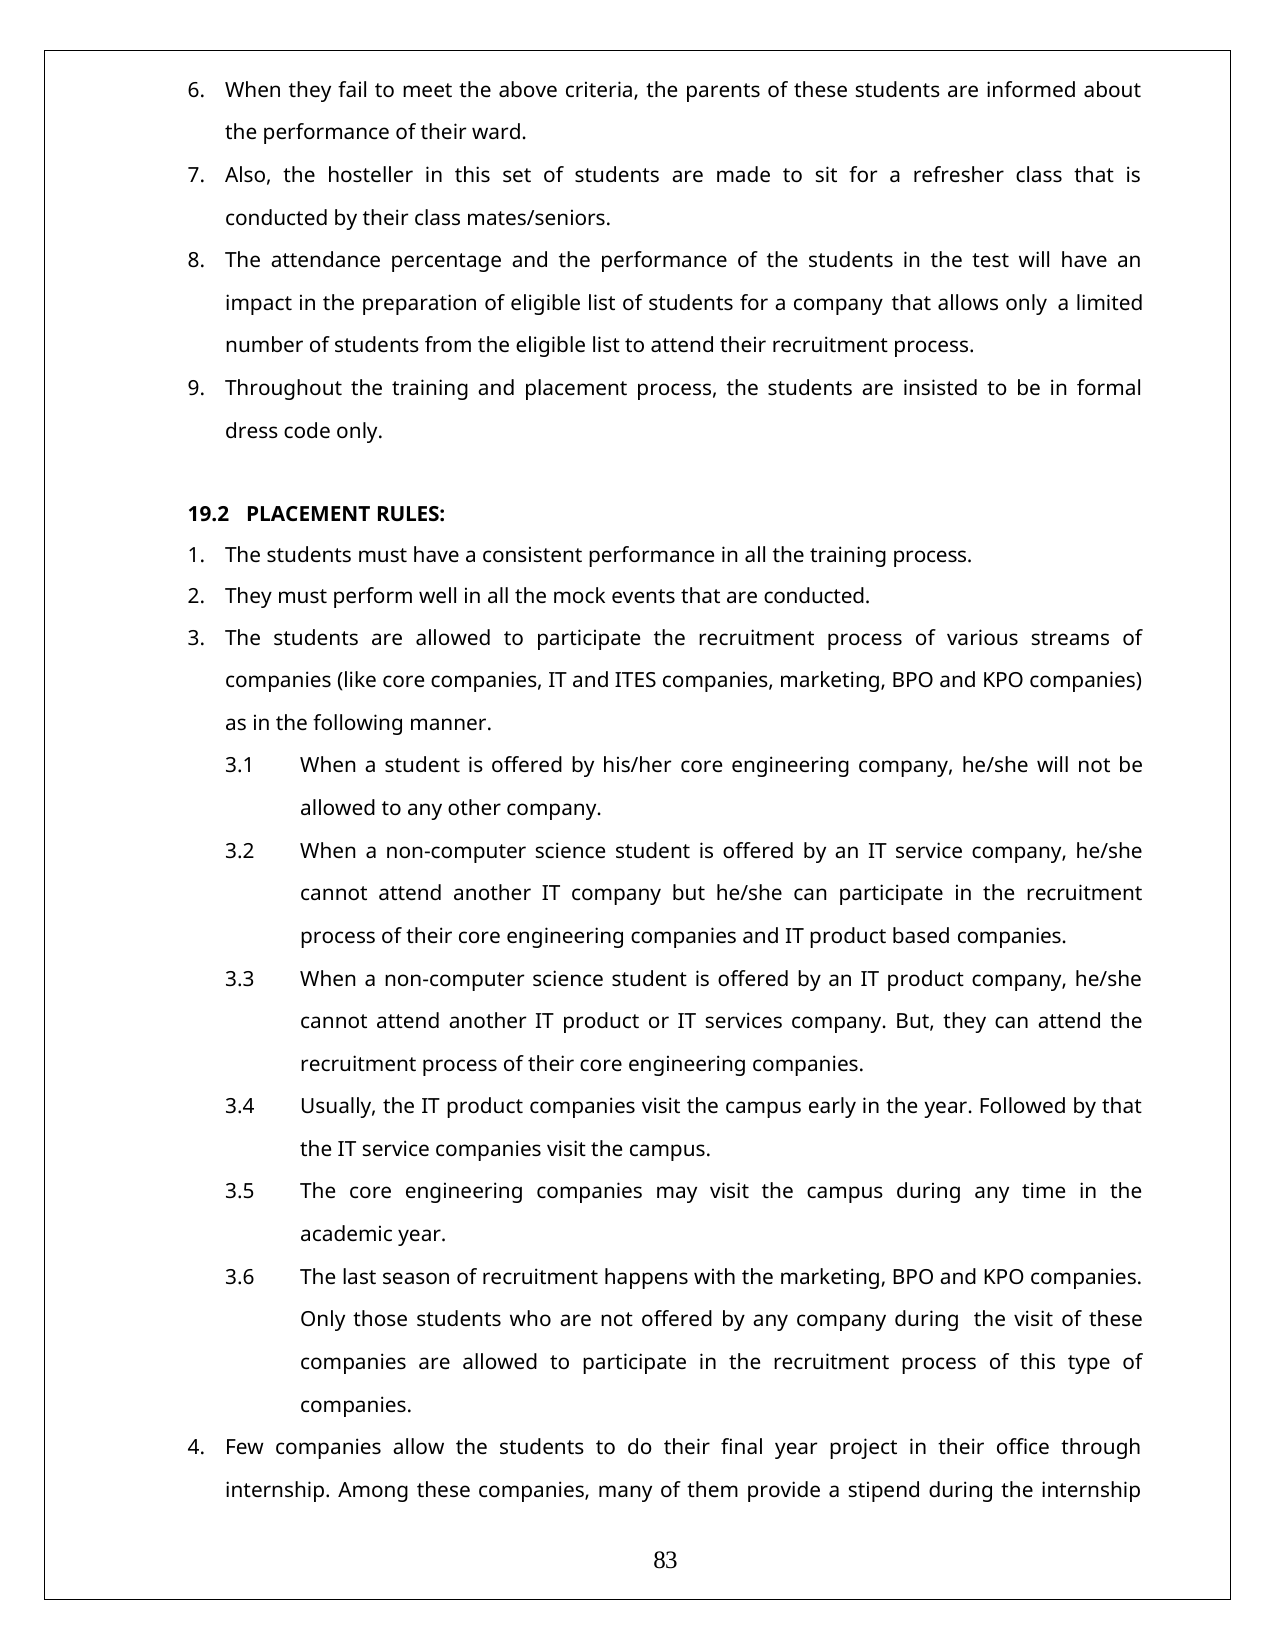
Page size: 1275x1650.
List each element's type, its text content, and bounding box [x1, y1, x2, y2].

list When a non-computer science student is offered by an IT service company, he/she cannot attend another IT company but he/she can participate in the recruitment process of their core engineering companies and IT product based companies. [225, 836, 1144, 949]
list The students must have a consistent performance in all the training process. [187, 540, 1230, 569]
list The last season of recruitment happens with the marketing, BPO and KPO companies. Only those students who are not offered by any company during the visit of these companies are allowed to participate in the recruitment process of this type of companies. [225, 1262, 1143, 1418]
subtitle PLACEMENT RULES: [187, 499, 1230, 528]
list When a non-computer science student is offered by an IT product company, he/she cannot attend another IT product or IT services company. But, they can attend the recruitment process of their core engineering companies. [225, 964, 1143, 1077]
list When they fail to meet the above criteria, the parents of these students are informed about the performance of their ward. [187, 75, 1143, 146]
list The attendance percentage and the performance of the students in the test will have an impact in the preparation of eligible list of students for a company that allows only a limited number of students from the eligible list to attend their recruitment process. [187, 245, 1143, 359]
list They must perform well in all the mock events that are conducted. [187, 582, 1230, 610]
list When a student is offered by his/her core engineering company, he/she will not be allowed to any other company. [225, 751, 1143, 822]
list The core engineering companies may visit the campus during any time in the academic year. [225, 1177, 1143, 1248]
list Usually, the IT product companies visit the campus early in the year. Followed by that the IT service companies visit the campus. [225, 1091, 1143, 1162]
list Also, the hosteller in this set of students are made to sit for a refresher class that is conducted by their class mates/seniors. [187, 160, 1143, 231]
list Throughout the training and placement process, the students are insisted to be in formal dress code only. [187, 373, 1143, 444]
list The students are allowed to participate the recruitment process of various streams of companies (like core companies, IT and ITES companies, marketing, BPO and KPO companies) as in the following manner. [187, 623, 1143, 736]
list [187, 1432, 1143, 1503]
